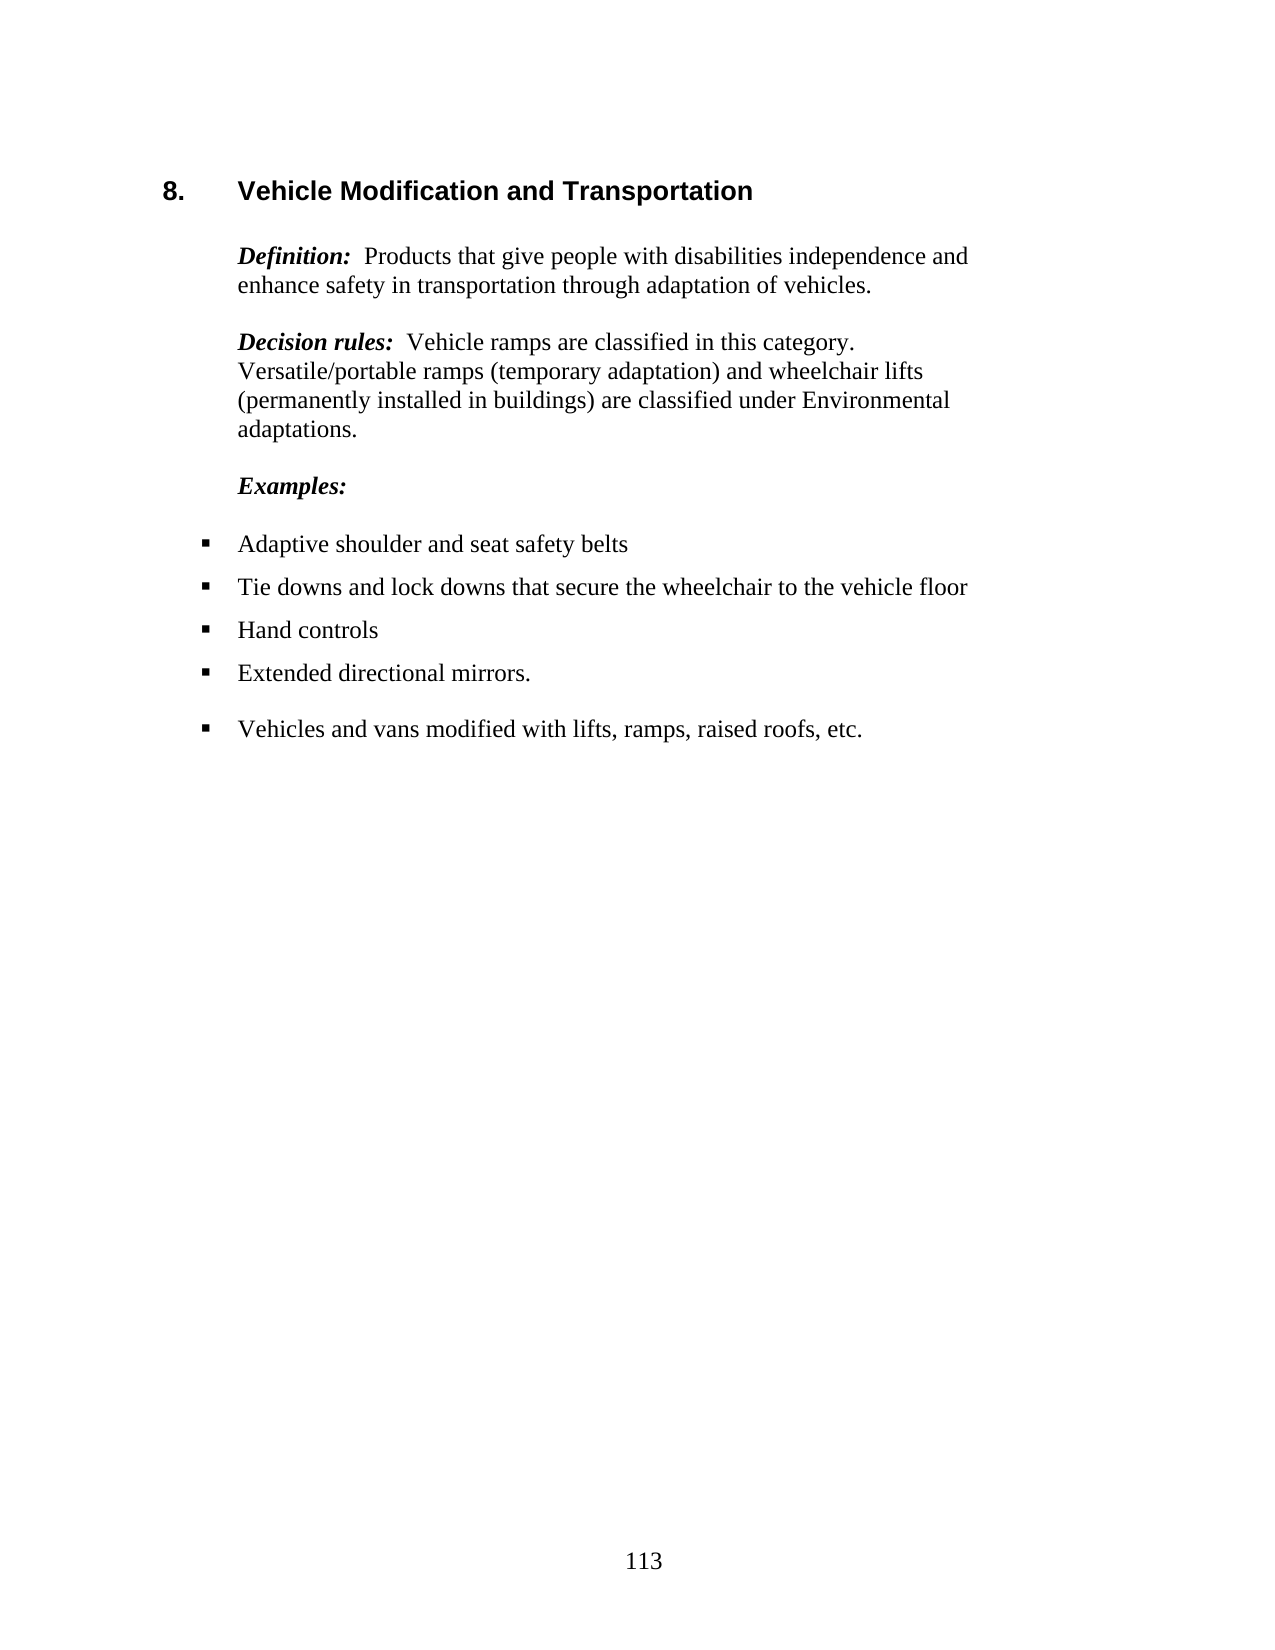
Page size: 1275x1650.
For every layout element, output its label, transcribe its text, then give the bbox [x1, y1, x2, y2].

list Extended directional mirrors. [200, 658, 1125, 687]
list Tie downs and lock downs that secure the wheelchair to the vehicle floor [200, 572, 1125, 601]
list Adaptive shoulder and seat safety belts [200, 529, 1125, 557]
text Examples: [237, 471, 996, 500]
text Definition: Products that give people with disabilities independence and enhance safety in transportation through adaptation of vehicles. [237, 241, 996, 299]
text Decision rules: Vehicle ramps are classified in this category. Versatile/portable ramps (temporary adaptation) and wheelchair lifts (permanently installed in buildings) are classified under Environmental adaptations. [237, 327, 996, 442]
list Vehicles and vans modified with lifts, ramps, raised roofs, etc. [200, 714, 1125, 742]
list Hand controls [200, 615, 1125, 644]
subtitle 8. Vehicle Modification and Transportation [162, 175, 1125, 206]
